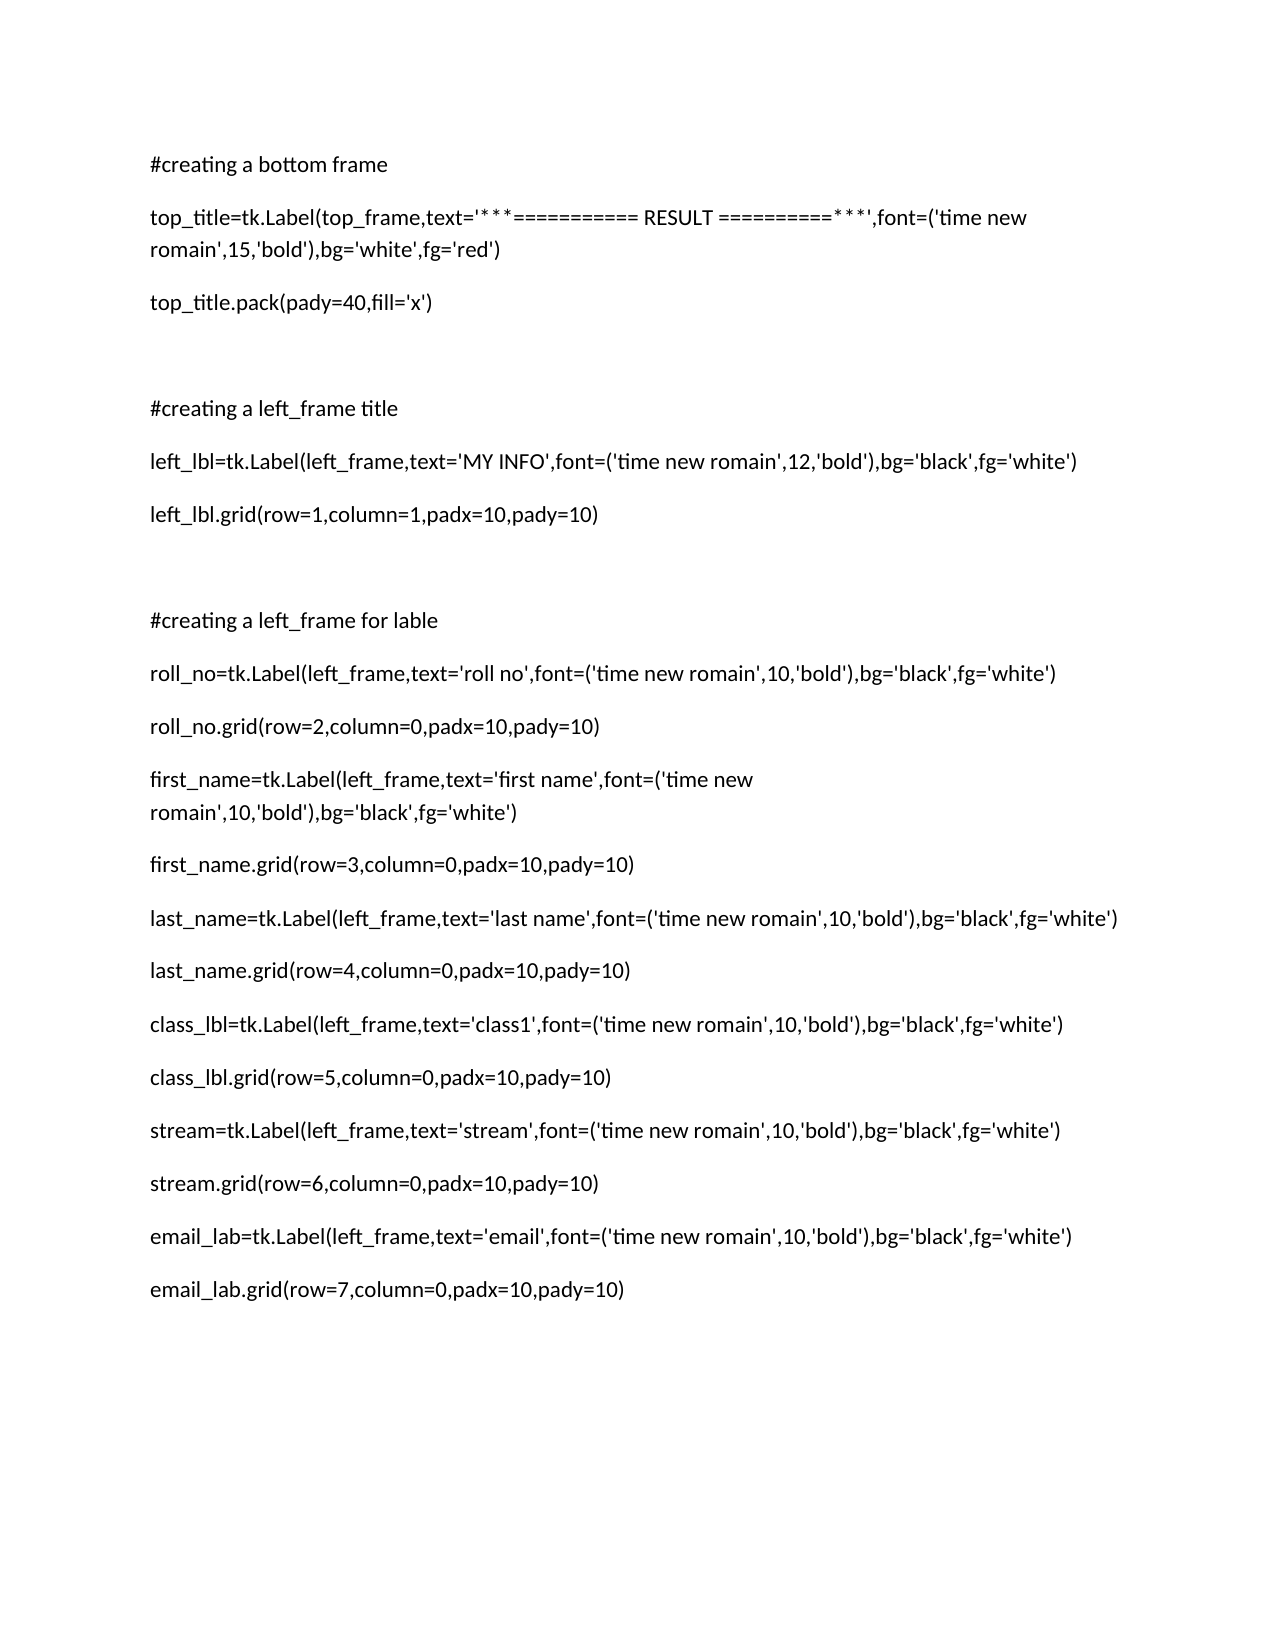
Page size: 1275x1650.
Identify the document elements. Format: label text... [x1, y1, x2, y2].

text first_name.grid(row=3,column=0,padx=10,pady=10) [150, 851, 1125, 879]
text email_lab.grid(row=7,column=0,padx=10,pady=10) [150, 1275, 1125, 1303]
text last_name.grid(row=4,column=0,padx=10,pady=10) [150, 957, 1125, 985]
text first_name=tk.Label(left_frame,text='first name',font=('time new romain',10,'bold'),bg='black',fg='white') [150, 765, 1125, 826]
text class_lbl=tk.Label(left_frame,text='class1',font=('time new romain',10,'bold'),bg='black',fg='white') [150, 1010, 1125, 1038]
text last_name=tk.Label(left_frame,text='last name',font=('time new romain',10,'bold'),bg='black',fg='white') [150, 904, 1125, 932]
text left_lbl.grid(row=1,column=1,padx=10,pady=10) [150, 500, 1125, 528]
text top_title.pack(pady=40,fill='x') [150, 288, 1125, 316]
text stream.grid(row=6,column=0,padx=10,pady=10) [150, 1169, 1125, 1197]
text #creating a left_frame for lable [150, 606, 1125, 634]
text email_lab=tk.Label(left_frame,text='email',font=('time new romain',10,'bold'),bg='black',fg='white') [150, 1222, 1125, 1250]
text class_lbl.grid(row=5,column=0,padx=10,pady=10) [150, 1063, 1125, 1091]
text #creating a left_frame title [150, 394, 1125, 422]
text left_lbl=tk.Label(left_frame,text='MY INFO',font=('time new romain',12,'bold'),bg='black',fg='white') [150, 447, 1125, 475]
text #creating a bottom frame [150, 150, 1125, 178]
text roll_no.grid(row=2,column=0,padx=10,pady=10) [150, 712, 1125, 740]
text stream=tk.Label(left_frame,text='stream',font=('time new romain',10,'bold'),bg='black',fg='white') [150, 1116, 1125, 1144]
text roll_no=tk.Label(left_frame,text='roll no',font=('time new romain',10,'bold'),bg='black',fg='white') [150, 659, 1125, 687]
text top_title=tk.Label(top_frame,text='***=========== RESULT ==========***',font=('time new romain',15,'bold'),bg='white',fg='red') [150, 203, 1125, 263]
